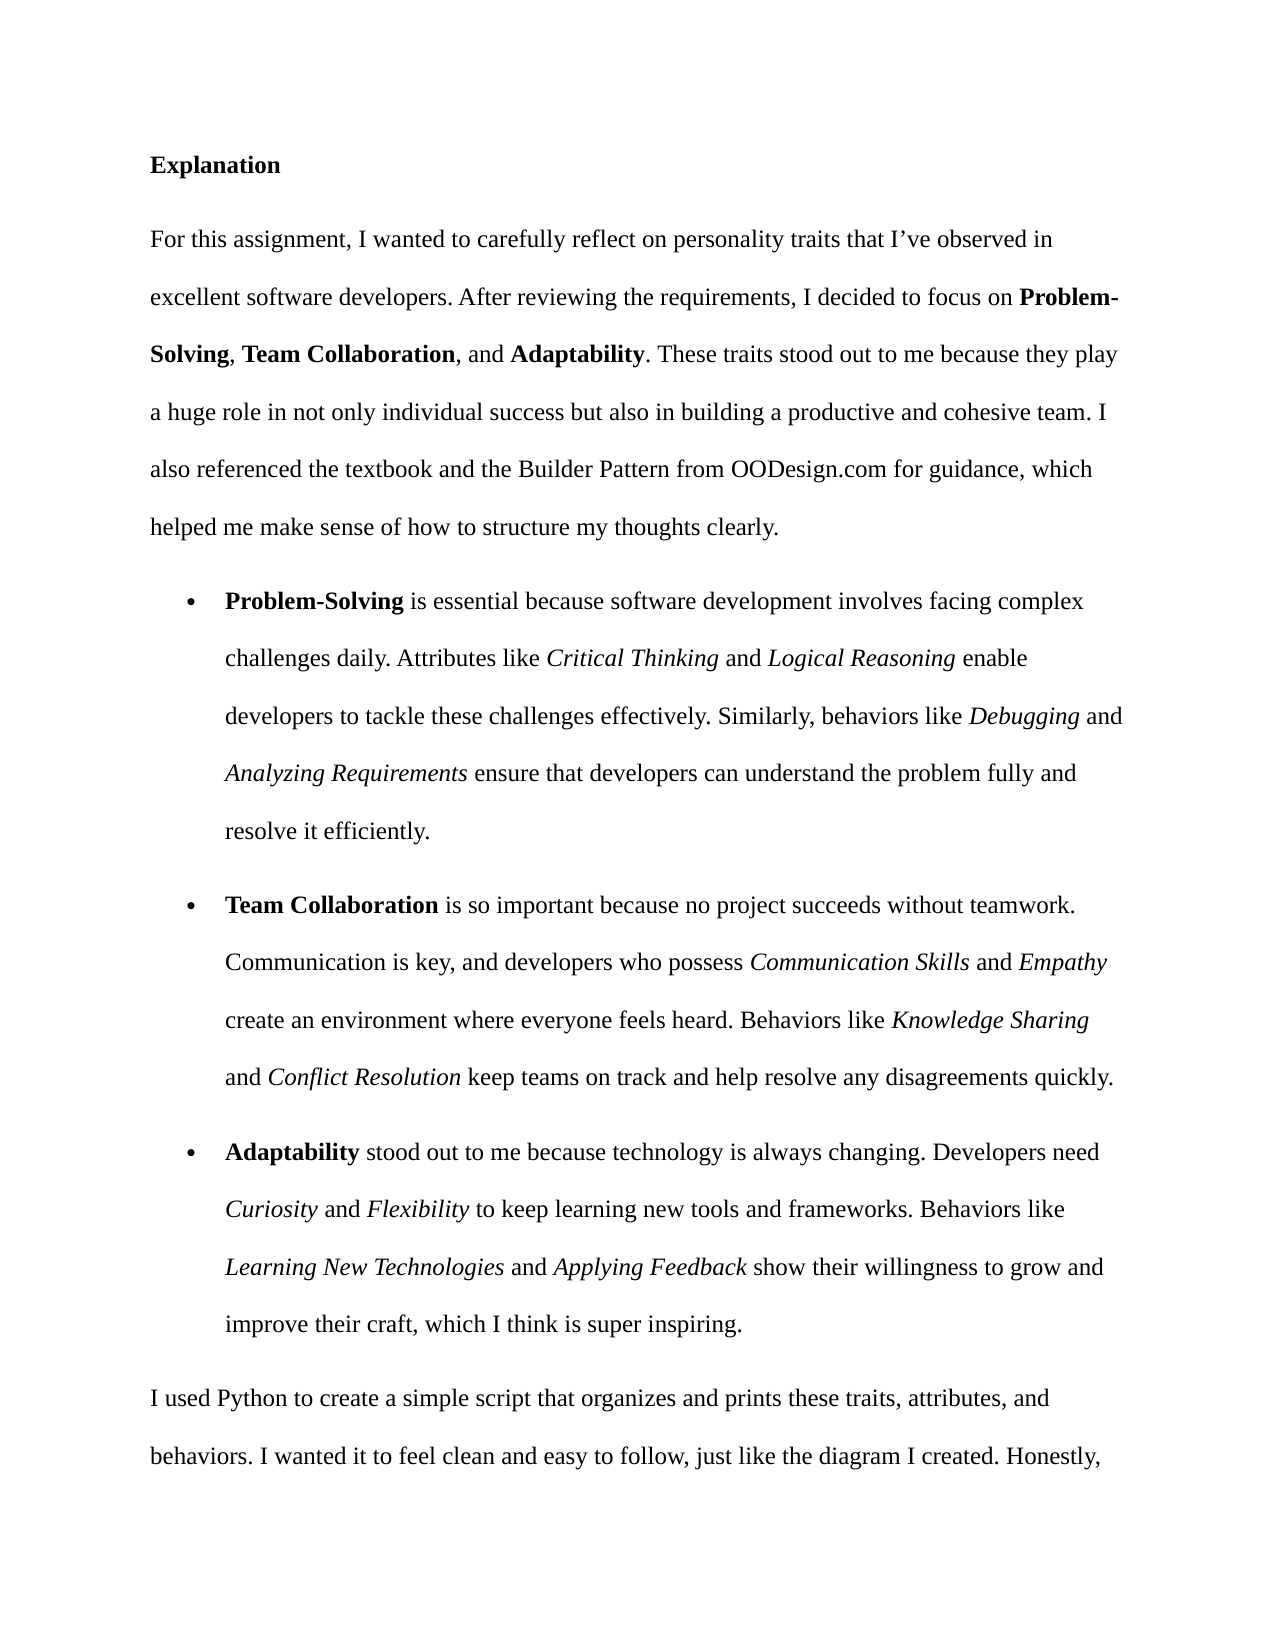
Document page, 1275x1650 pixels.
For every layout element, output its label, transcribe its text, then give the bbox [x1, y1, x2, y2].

text For this assignment, I wanted to carefully reflect on personality traits that I’ve observed in excellent software developers. After reviewing the requirements, I decided to focus on Problem-Solving, Team Collaboration, and Adaptability. These traits stood out to me because they play a huge role in not only individual success but also in building a productive and cohesive team. I also referenced the textbook and the Builder Pattern from OODesign.com for guidance, which helped me make sense of how to structure my thoughts clearly. [150, 224, 1125, 540]
list Adaptability stood out to me because technology is always changing. Developers need Curiosity and Flexibility to keep learning new tools and frameworks. Behaviors like Learning New Technologies and Applying Feedback show their willingness to grow and improve their craft, which I think is super inspiring. [187, 1137, 1125, 1338]
list Problem-Solving is essential because software development involves facing complex challenges daily. Attributes like Critical Thinking and Logical Reasoning enable developers to tackle these challenges effectively. Similarly, behaviors like Debugging and Analyzing Requirements ensure that developers can understand the problem fully and resolve it efficiently. [187, 586, 1125, 844]
text Explanation [150, 150, 1125, 179]
list Team Collaboration is so important because no project succeeds without teamwork. Communication is key, and developers who possess Communication Skills and Empathy create an environment where everyone feels heard. Behaviors like Knowledge Sharing and Conflict Resolution keep teams on track and help resolve any disagreements quickly. [187, 890, 1125, 1091]
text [150, 1383, 1125, 1469]
